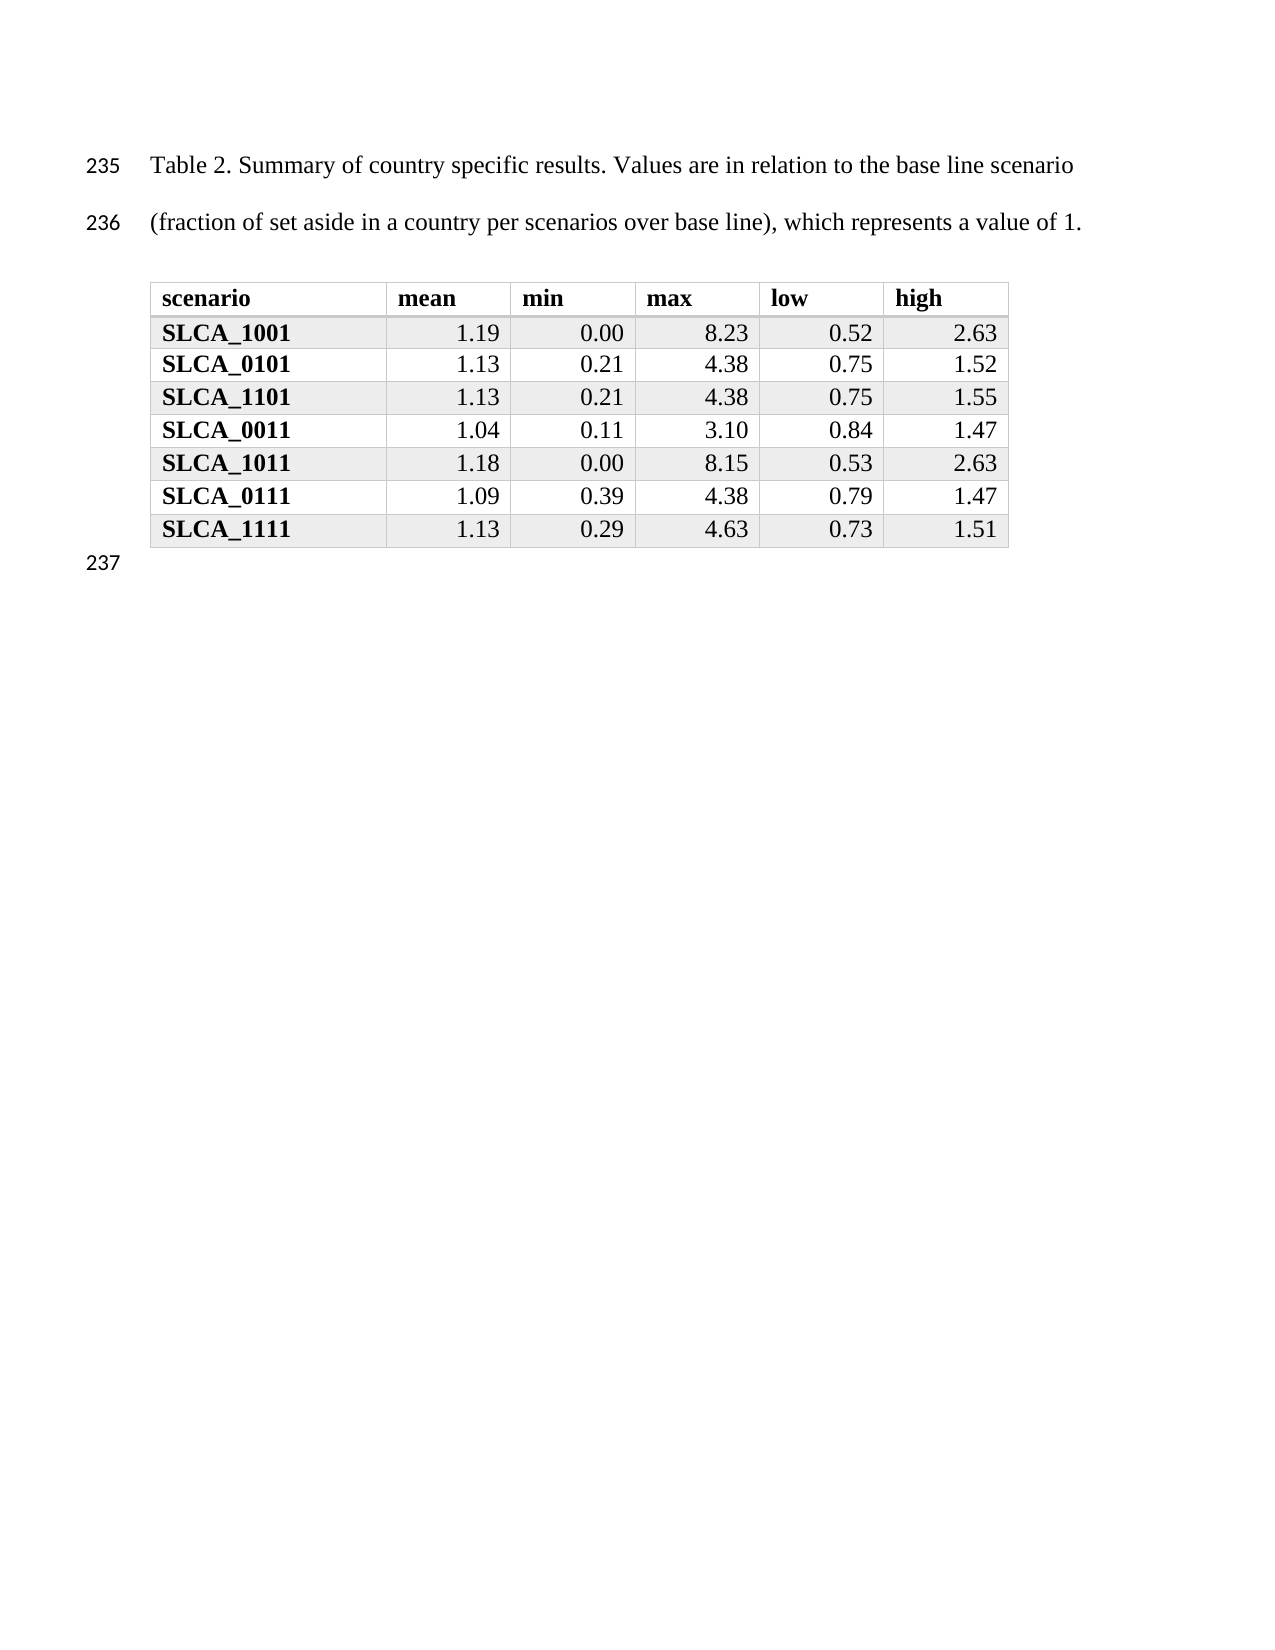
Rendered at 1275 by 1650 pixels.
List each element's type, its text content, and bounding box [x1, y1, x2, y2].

table_header low [760, 283, 883, 315]
table_cell SLCA_0011 [151, 415, 386, 447]
table_header min [511, 283, 635, 315]
table_header scenario [151, 283, 386, 315]
table_cell SLCA_1011 [151, 448, 386, 480]
table_cell 0.75 [760, 349, 883, 381]
table_cell 1.13 [387, 349, 510, 381]
table_cell 4.38 [636, 481, 759, 513]
table_cell SLCA_1001 [151, 318, 386, 348]
table_cell SLCA_1111 [151, 515, 386, 547]
table_cell 1.13 [387, 515, 510, 547]
table_cell 0.21 [511, 349, 635, 381]
table_cell 1.09 [387, 481, 510, 513]
table_cell 1.51 [884, 515, 1008, 547]
table_cell 1.52 [884, 349, 1008, 381]
table_cell 0.79 [760, 481, 883, 513]
table_cell 0.29 [511, 515, 635, 547]
table_cell 8.15 [636, 448, 759, 480]
table_header high [884, 283, 1008, 315]
text Table 2. Summary of country specific results. Values are in relation to the base line scenario (fraction of set aside in a country per scenarios over base line), which represents a value of 1. [150, 150, 1125, 236]
table_cell SLCA_1101 [151, 382, 386, 414]
table_cell 0.00 [511, 448, 635, 480]
table_cell 4.63 [636, 515, 759, 547]
table_cell 1.19 [387, 318, 510, 348]
table_cell 0.11 [511, 415, 635, 447]
table_header max [636, 283, 759, 315]
table_cell 4.38 [636, 349, 759, 381]
table_cell 8.23 [636, 318, 759, 348]
table_cell 0.84 [760, 415, 883, 447]
table_cell SLCA_0111 [151, 481, 386, 513]
table_cell 0.52 [760, 318, 883, 348]
table_header mean [387, 283, 510, 315]
table_cell 2.63 [884, 448, 1008, 480]
table_cell 2.63 [884, 318, 1008, 348]
table_cell 1.55 [884, 382, 1008, 414]
table_cell 1.18 [387, 448, 510, 480]
table_cell 4.38 [636, 382, 759, 414]
table_cell SLCA_0101 [151, 349, 386, 381]
table_cell 1.04 [387, 415, 510, 447]
table_cell 3.10 [636, 415, 759, 447]
table_cell 0.21 [511, 382, 635, 414]
table_cell 0.39 [511, 481, 635, 513]
table_cell 0.53 [760, 448, 883, 480]
table_cell 1.47 [884, 481, 1008, 513]
table_cell 0.00 [511, 318, 635, 348]
table_cell 0.75 [760, 382, 883, 414]
table_cell 1.13 [387, 382, 510, 414]
table_cell 0.73 [760, 515, 883, 547]
table_cell 1.47 [884, 415, 1008, 447]
